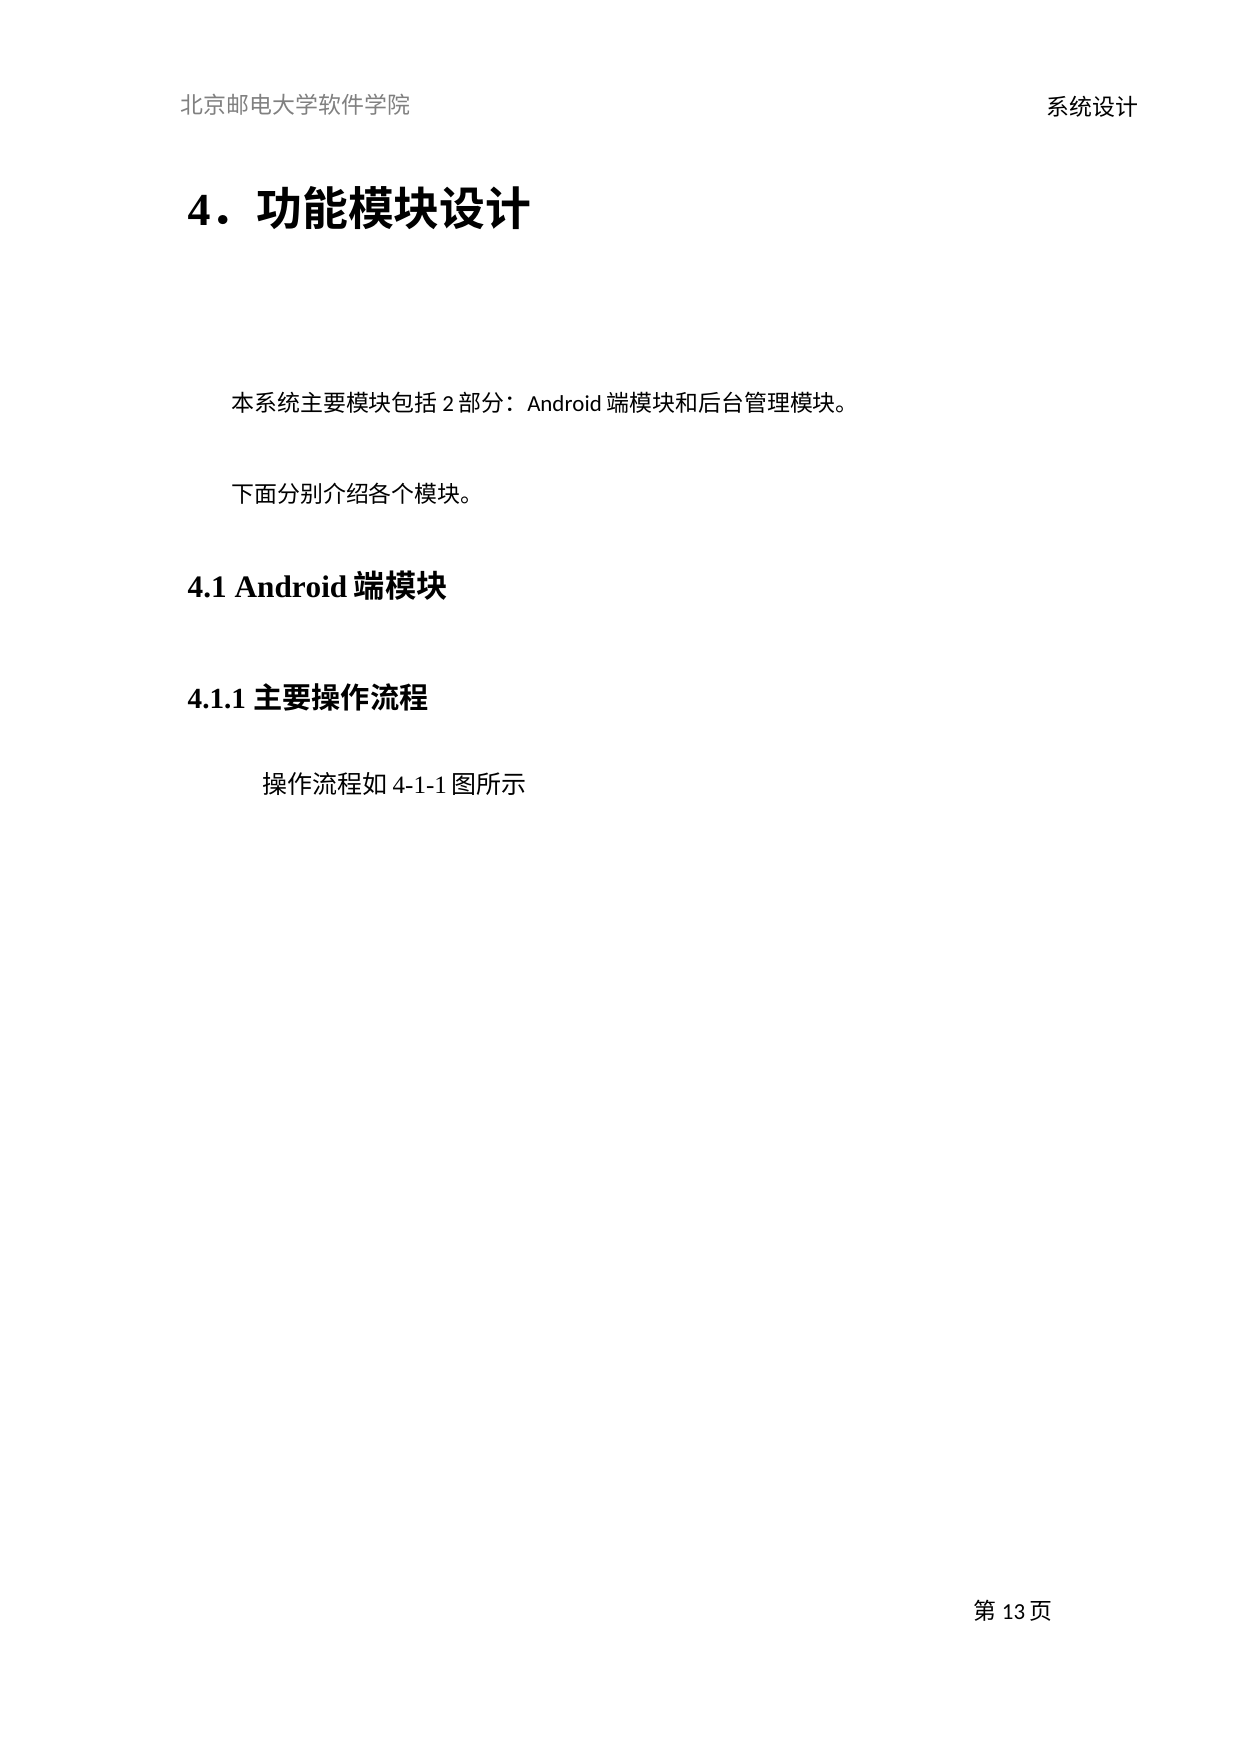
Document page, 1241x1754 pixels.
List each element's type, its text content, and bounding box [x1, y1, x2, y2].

text 本系统主要模块包括2部分：Android端模块和后台管理模块。 [187, 369, 1053, 434]
text 下面分别介绍各个模块。 [187, 460, 1053, 525]
subtitle 4.1 Android端模块 [187, 551, 1053, 616]
subtitle 4.1.1 主要操作流程 [187, 663, 1053, 728]
subtitle 4．功能模块设计 [187, 156, 1053, 254]
text 操作流程如4-1-1图所示 [262, 750, 1053, 815]
